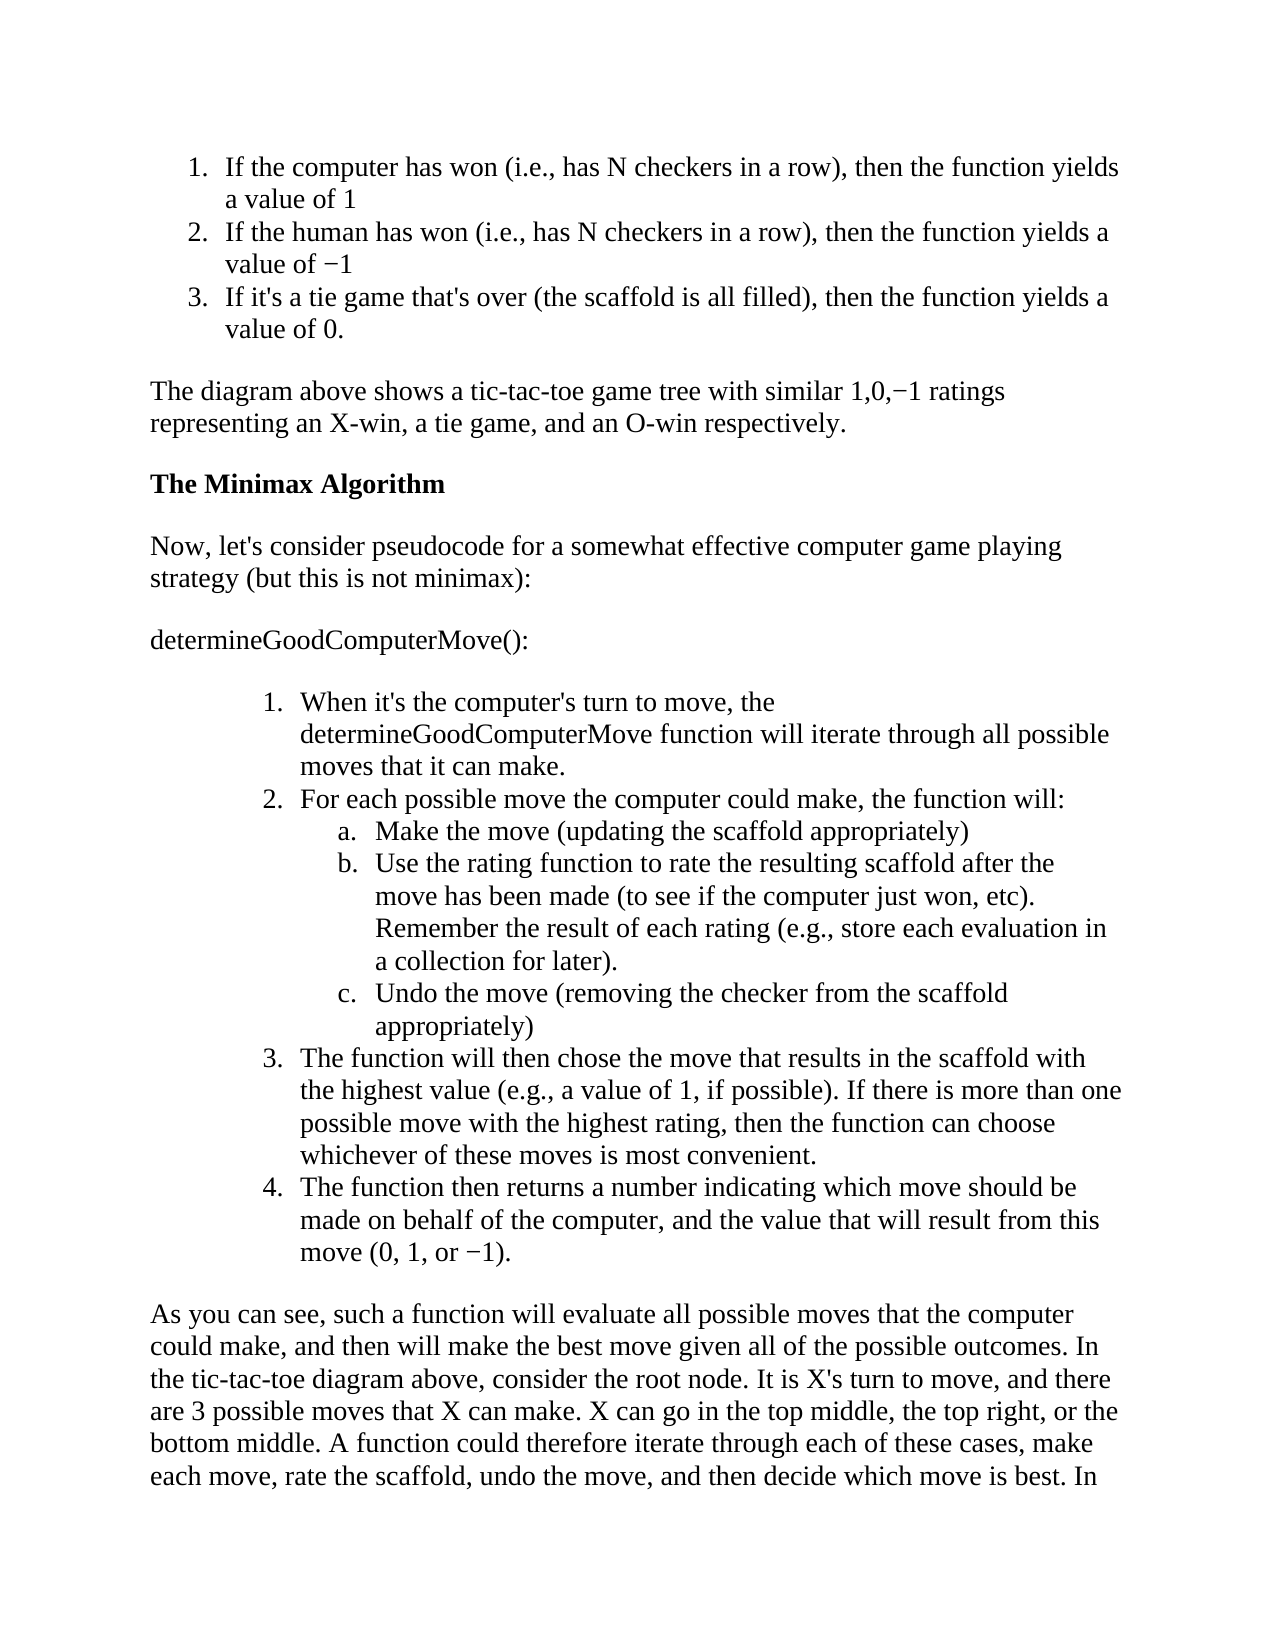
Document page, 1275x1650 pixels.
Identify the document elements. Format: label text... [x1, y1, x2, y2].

list Undo the move (removing the checker from the scaffold appropriately) [337, 976, 1125, 1041]
list The function will then chose the move that results in the scaffold with the highest value (e.g., a value of 1, if possible). If there is more than one possible move with the highest rating, then the function can choose whichever of these moves is most convenient. [262, 1041, 1125, 1171]
text Now, let's consider pseudocode for a somewhat effective computer game playing strategy (but this is not minimax): [150, 529, 1125, 594]
list If it's a tie game that's over (the scaffold is all filled), then the function yields a value of 0. [187, 279, 1125, 344]
list The function then returns a number indicating which move should be made on behalf of the computer, and the value that will result from this move (0, 1, or −1). [262, 1171, 1125, 1268]
list Use the rating function to rate the resulting scaffold after the move has been made (to see if the computer just won, etc). Remember the result of each rating (e.g., store each evaluation in a collection for later). [337, 847, 1125, 976]
list When it's the computer's turn to move, the determineGoodComputerMove function will iterate through all possible moves that it can make. [262, 684, 1125, 782]
text The diagram above shows a tic-tac-toe game tree with similar 1,0,−1 ratings representing an X-win, a tie game, and an O-win respectively. [150, 373, 1125, 438]
list If the human has won (i.e., has N checkers in a row), then the function yields a value of −1 [187, 215, 1125, 279]
text determineGoodComputerMove(): [150, 623, 1125, 655]
list Make the move (updating the scaffold appropriately) [337, 814, 1125, 847]
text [150, 1297, 1125, 1491]
text The Minimax Algorithm [150, 467, 1125, 500]
list For each possible move the computer could make, the function will: [262, 782, 1125, 814]
list If the computer has won (i.e., has N checkers in a row), then the function yields a value of 1 [187, 150, 1125, 215]
